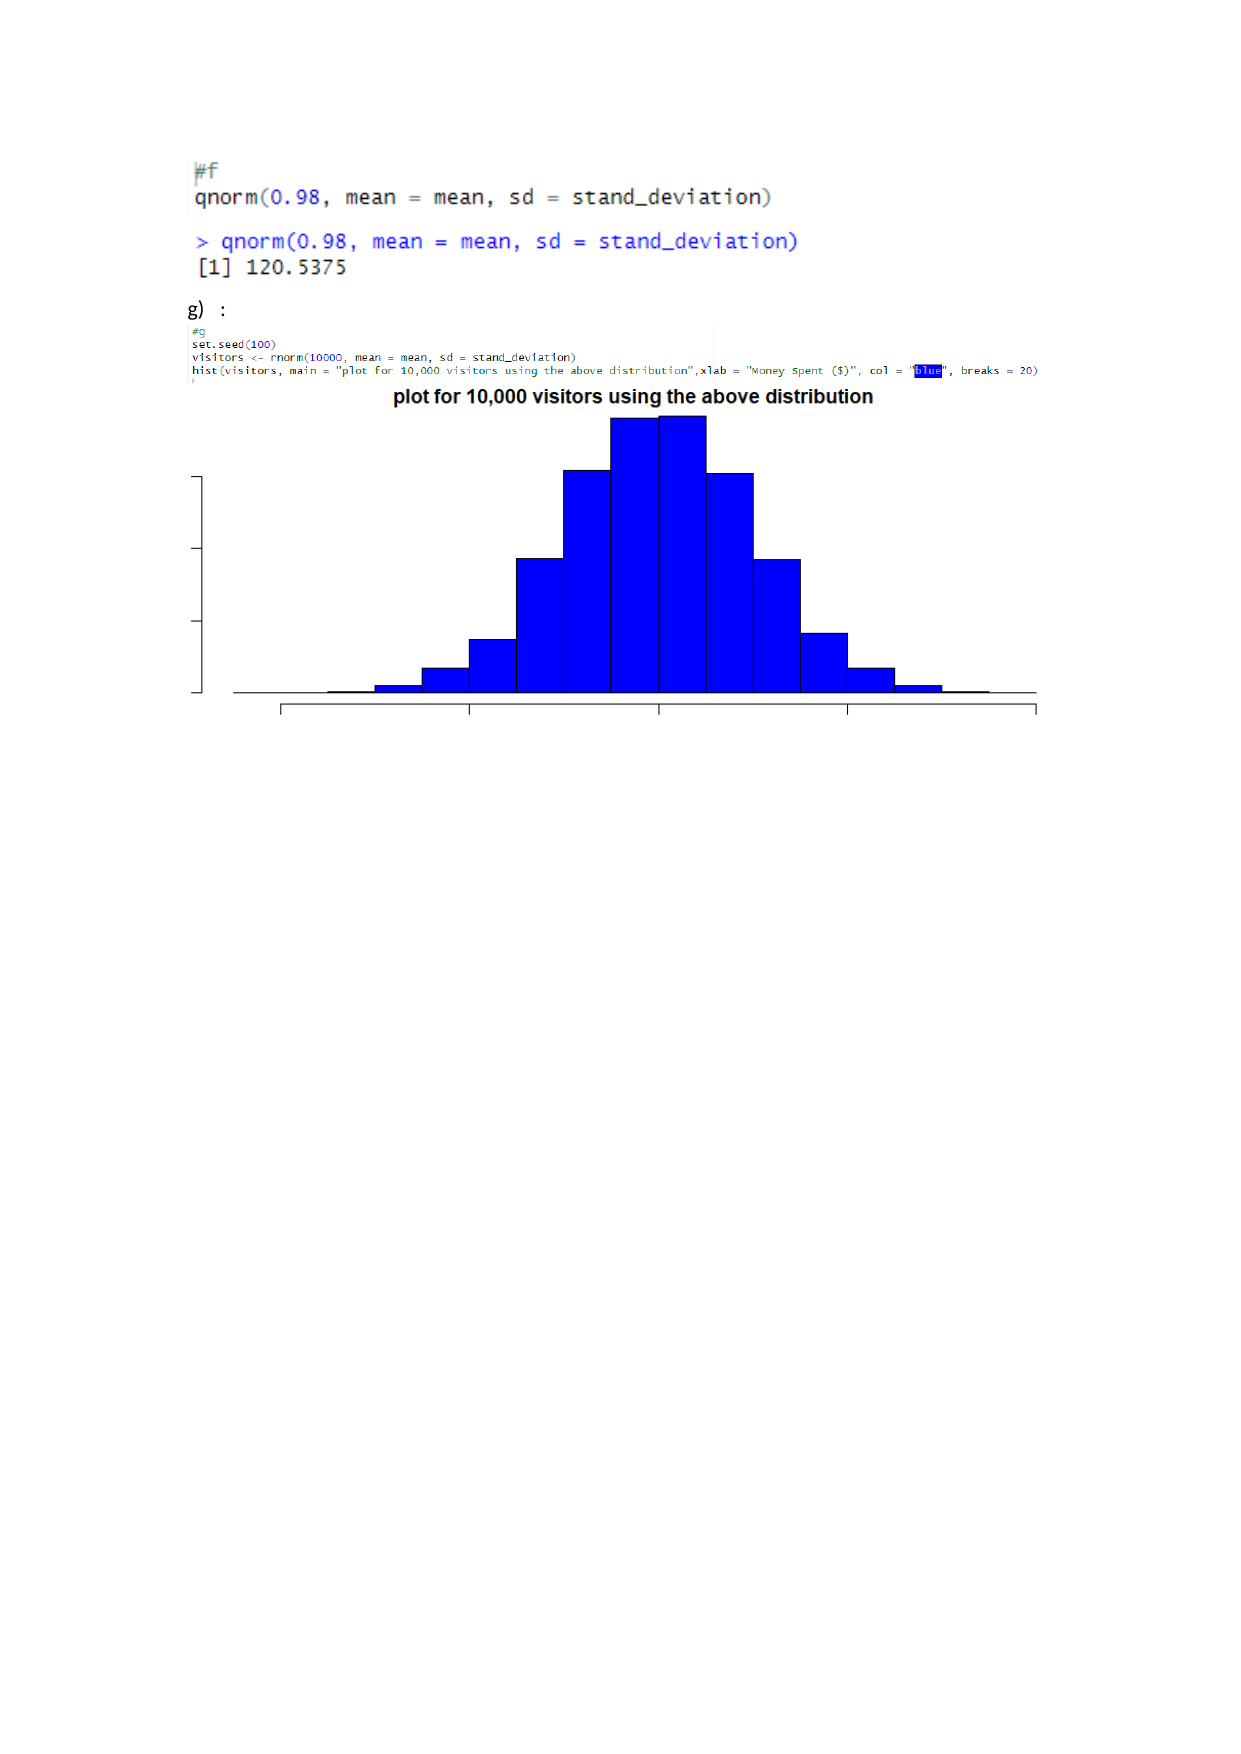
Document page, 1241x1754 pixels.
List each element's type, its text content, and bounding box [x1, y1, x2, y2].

picture [187, 227, 826, 281]
picture [187, 162, 785, 214]
list : [187, 292, 1053, 324]
picture [187, 324, 1052, 383]
picture [187, 389, 1053, 722]
